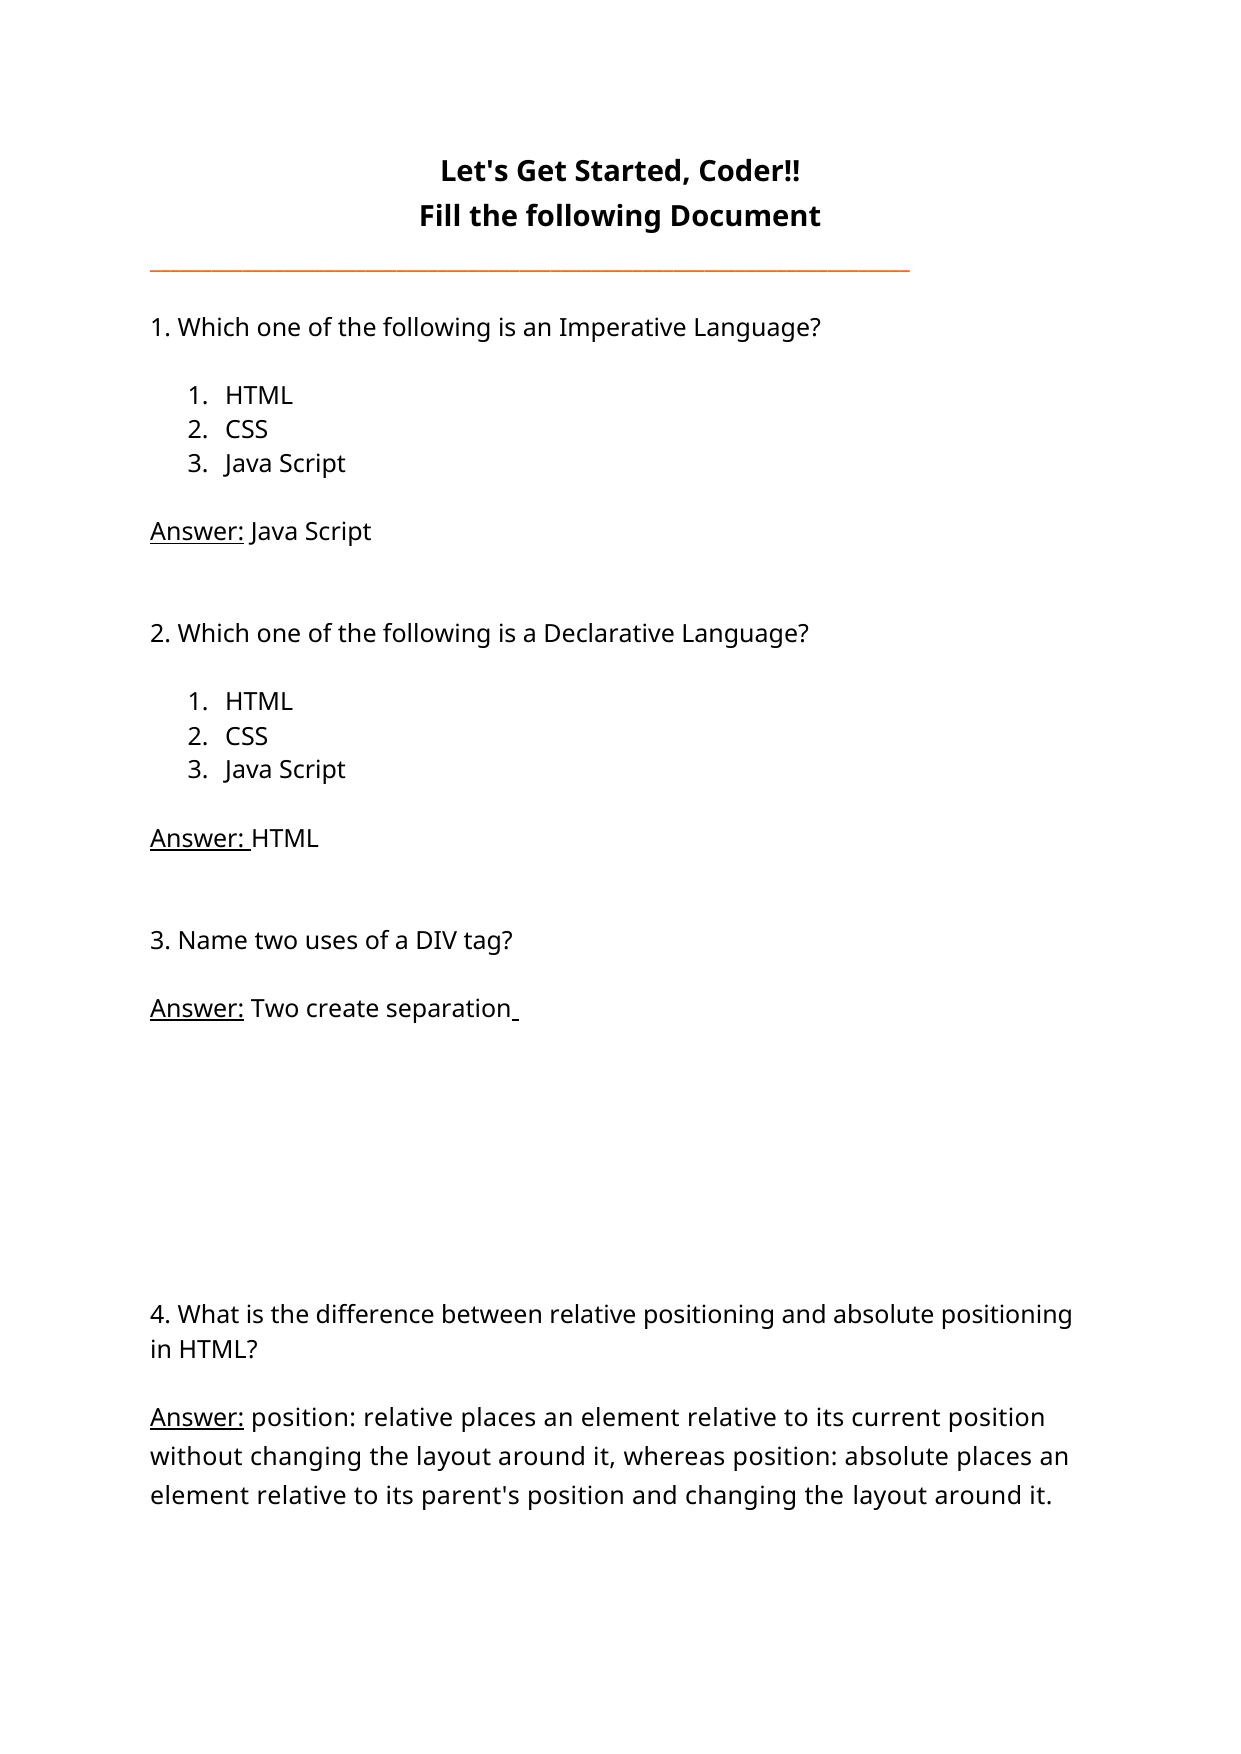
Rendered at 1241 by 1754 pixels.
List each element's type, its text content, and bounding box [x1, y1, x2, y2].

text Answer: HTML [150, 820, 1090, 854]
text __________________________________________________________________________ [150, 241, 1090, 275]
text 3. Name two uses of a DIV tag? [150, 922, 1090, 957]
list CSS [187, 718, 1090, 752]
text Fill the following Document [150, 196, 1090, 235]
text Let's Get Started, Coder!! [150, 150, 1090, 190]
list HTML [187, 377, 1090, 412]
text 2. Which one of the following is a Declarative Language? [150, 616, 1090, 650]
list HTML [187, 684, 1090, 718]
list Java Script [187, 752, 1090, 786]
text 4. What is the difference between relative positioning and absolute positioning in HTML? [150, 1297, 1090, 1365]
list Java Script [187, 446, 1090, 480]
text Answer: Java Script [150, 514, 1090, 548]
text 1. Which one of the following is an Imperative Language? [150, 309, 1090, 343]
text Answer: Two create separation [150, 991, 1090, 1025]
text Answer: position: relative places an element relative to its current position without changing the layout around it, whereas position: absolute places an element relative to its parent's position and changing the layout around it. [150, 1399, 1090, 1512]
list CSS [187, 412, 1090, 446]
